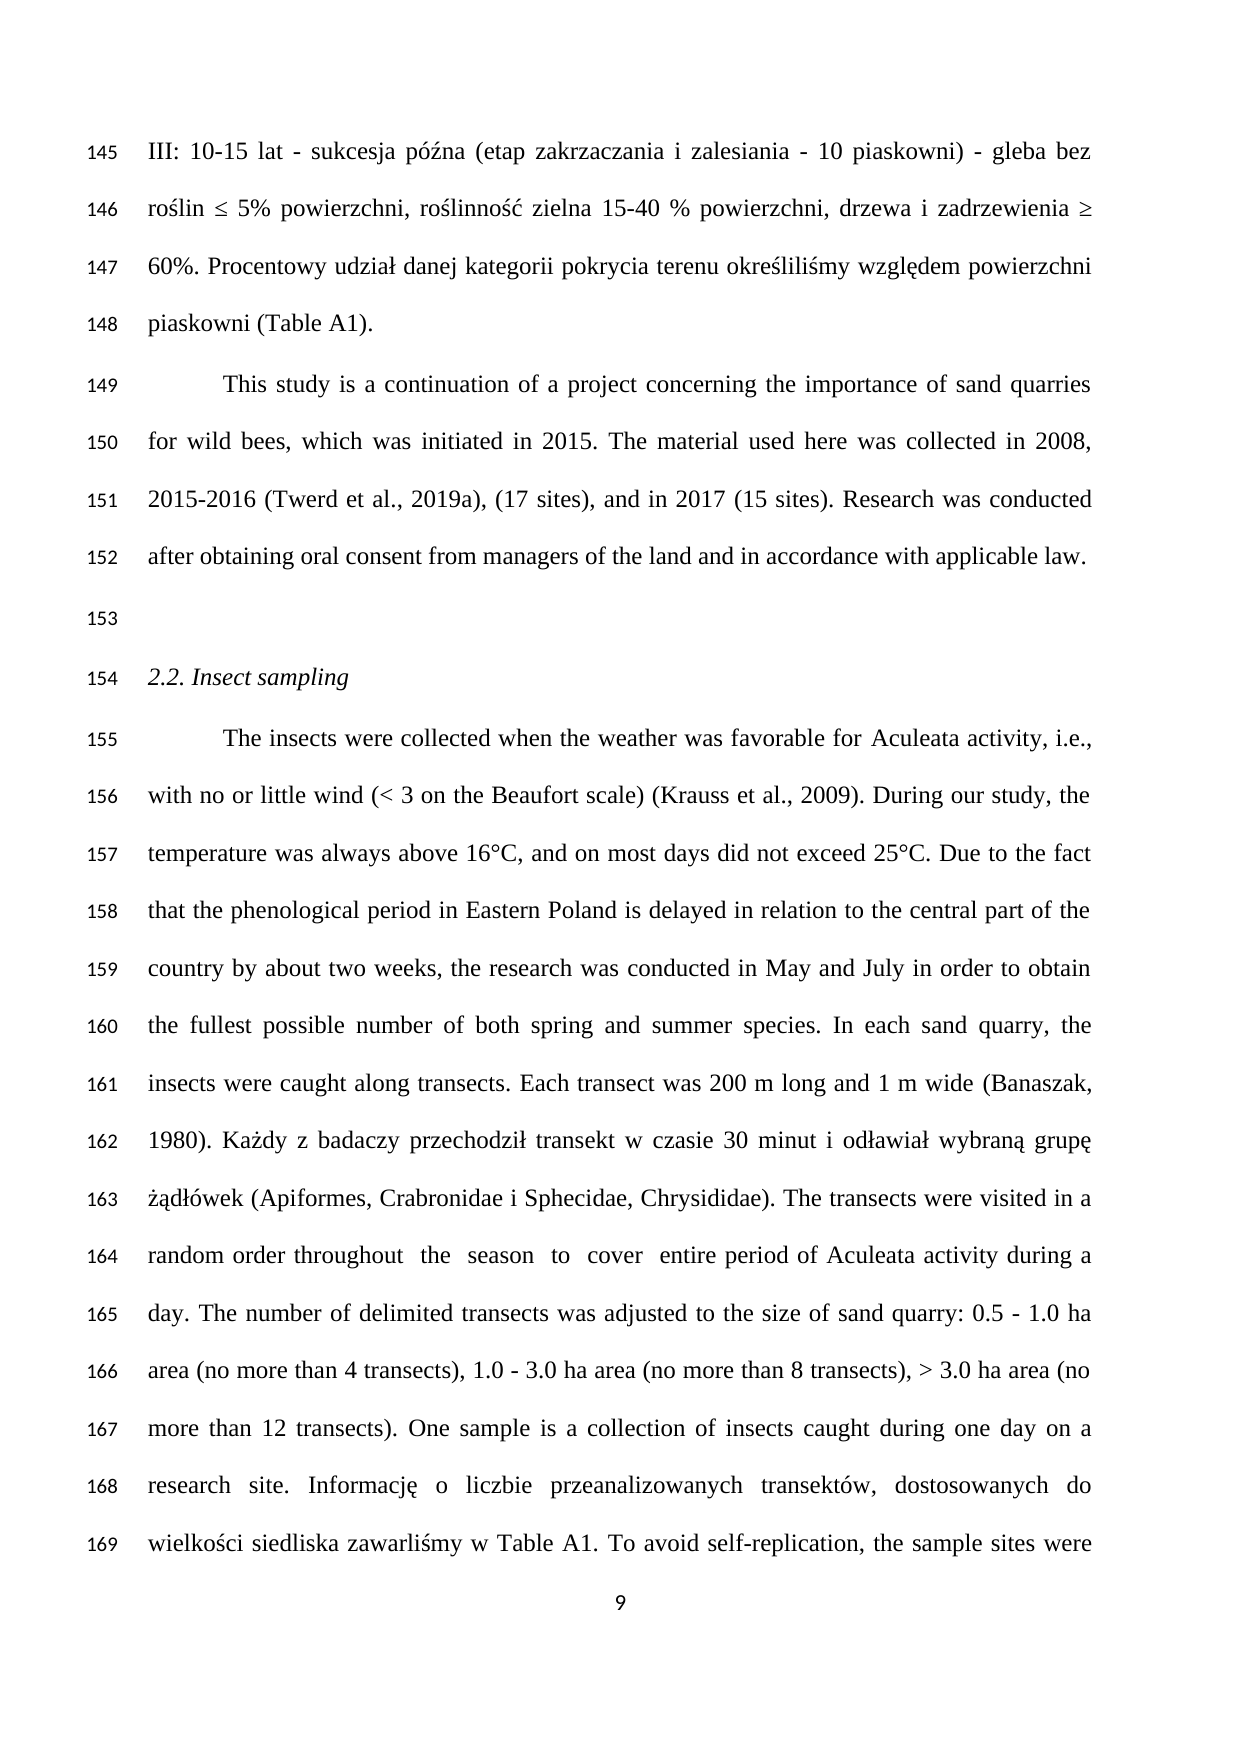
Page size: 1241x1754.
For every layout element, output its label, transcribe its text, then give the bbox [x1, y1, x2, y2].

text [148, 136, 1092, 337]
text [148, 723, 1092, 1557]
text 2.2. Insect sampling [148, 662, 1092, 691]
text This study is a continuation of a project concerning the importance of sand quarries for wild bees, which was initiated in 2015. The material used here was collected in 2008, 2015-2016 (Twerd et al., 2019a), (17 sites), and in 2017 (15 sites). Research was conducted after obtaining oral consent from managers of the land and in accordance with applicable law. [148, 369, 1092, 570]
